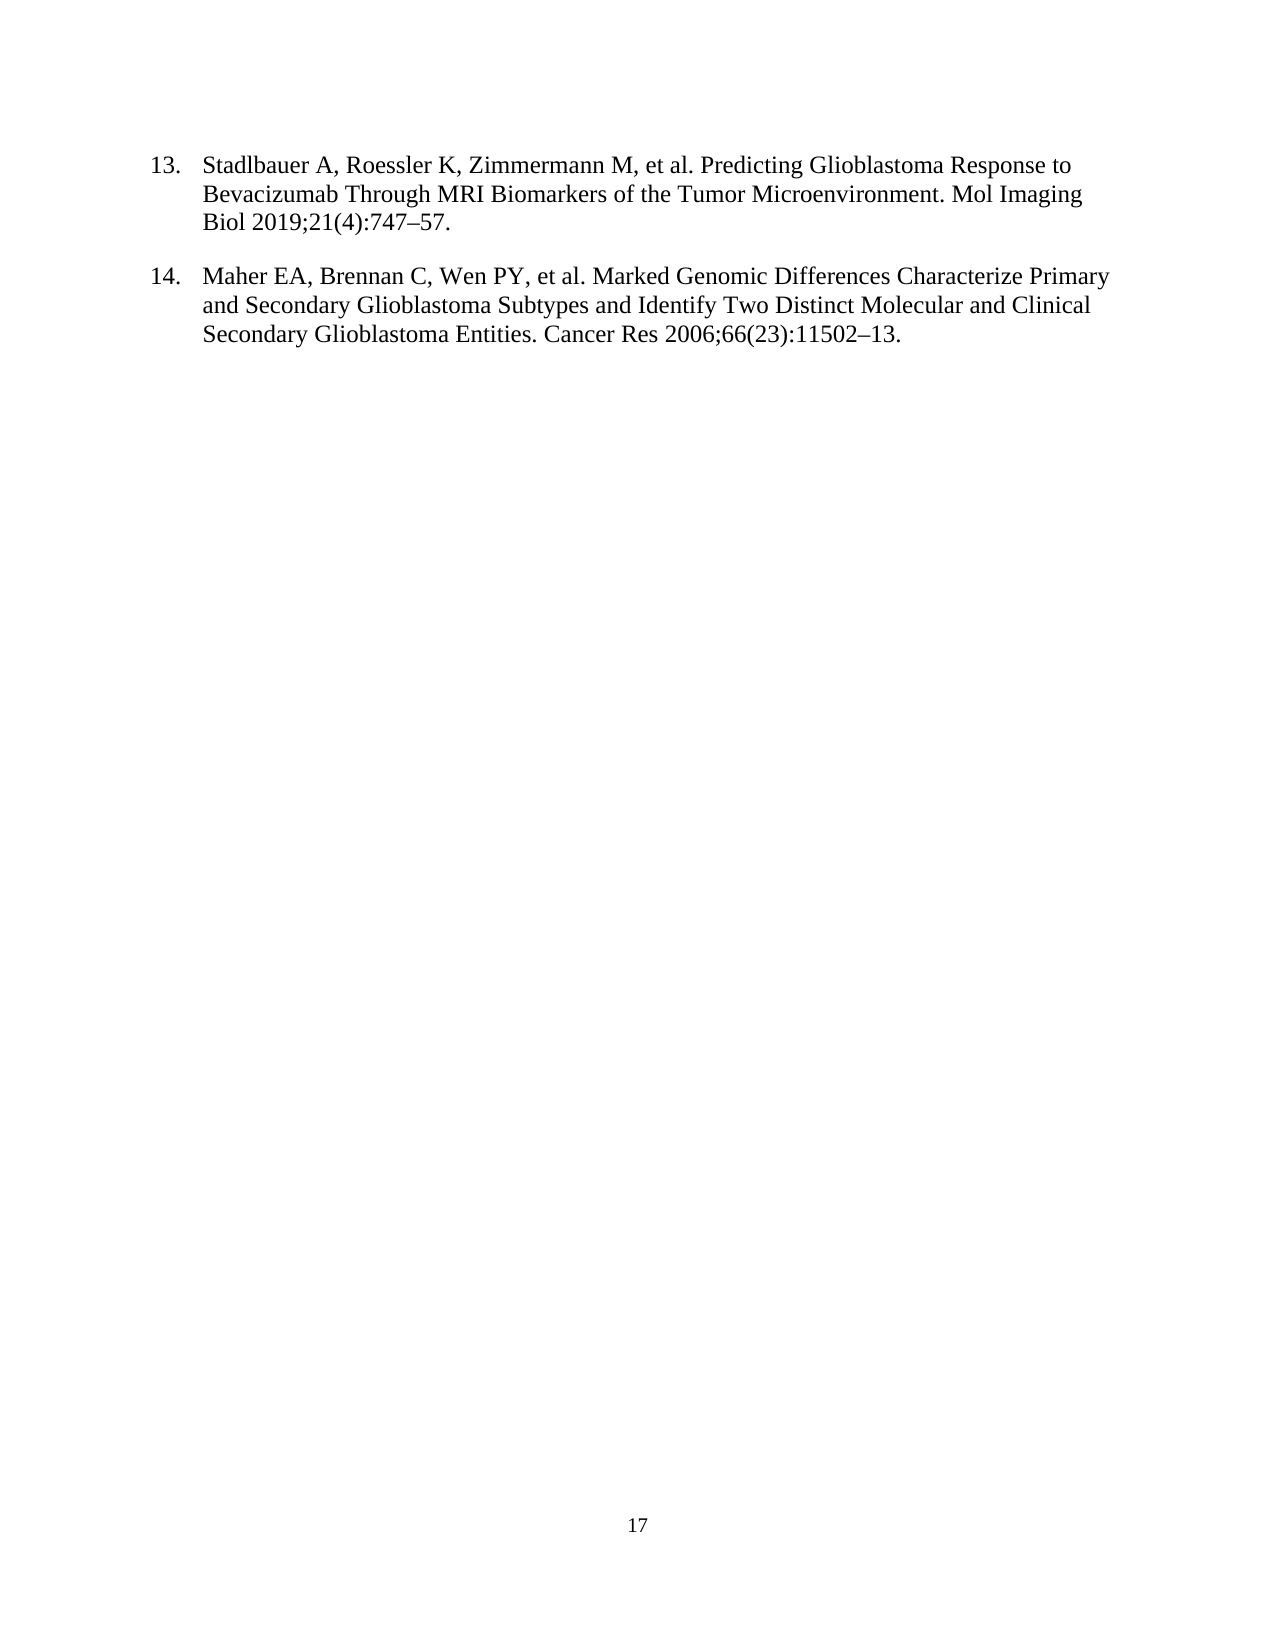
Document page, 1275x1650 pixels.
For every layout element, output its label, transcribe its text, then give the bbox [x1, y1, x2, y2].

text 13. Stadlbauer A, Roessler K, Zimmermann M, et al. Predicting Glioblastoma Response to Bevacizumab Through MRI Biomarkers of the Tumor Microenvironment. Mol Imaging Biol 2019;21(4):747–57. [150, 150, 1125, 236]
text 14. Maher EA, Brennan C, Wen PY, et al. Marked Genomic Differences Characterize Primary and Secondary Glioblastoma Subtypes and Identify Two Distinct Molecular and Clinical Secondary Glioblastoma Entities. Cancer Res 2006;66(23):11502–13. [150, 261, 1125, 347]
